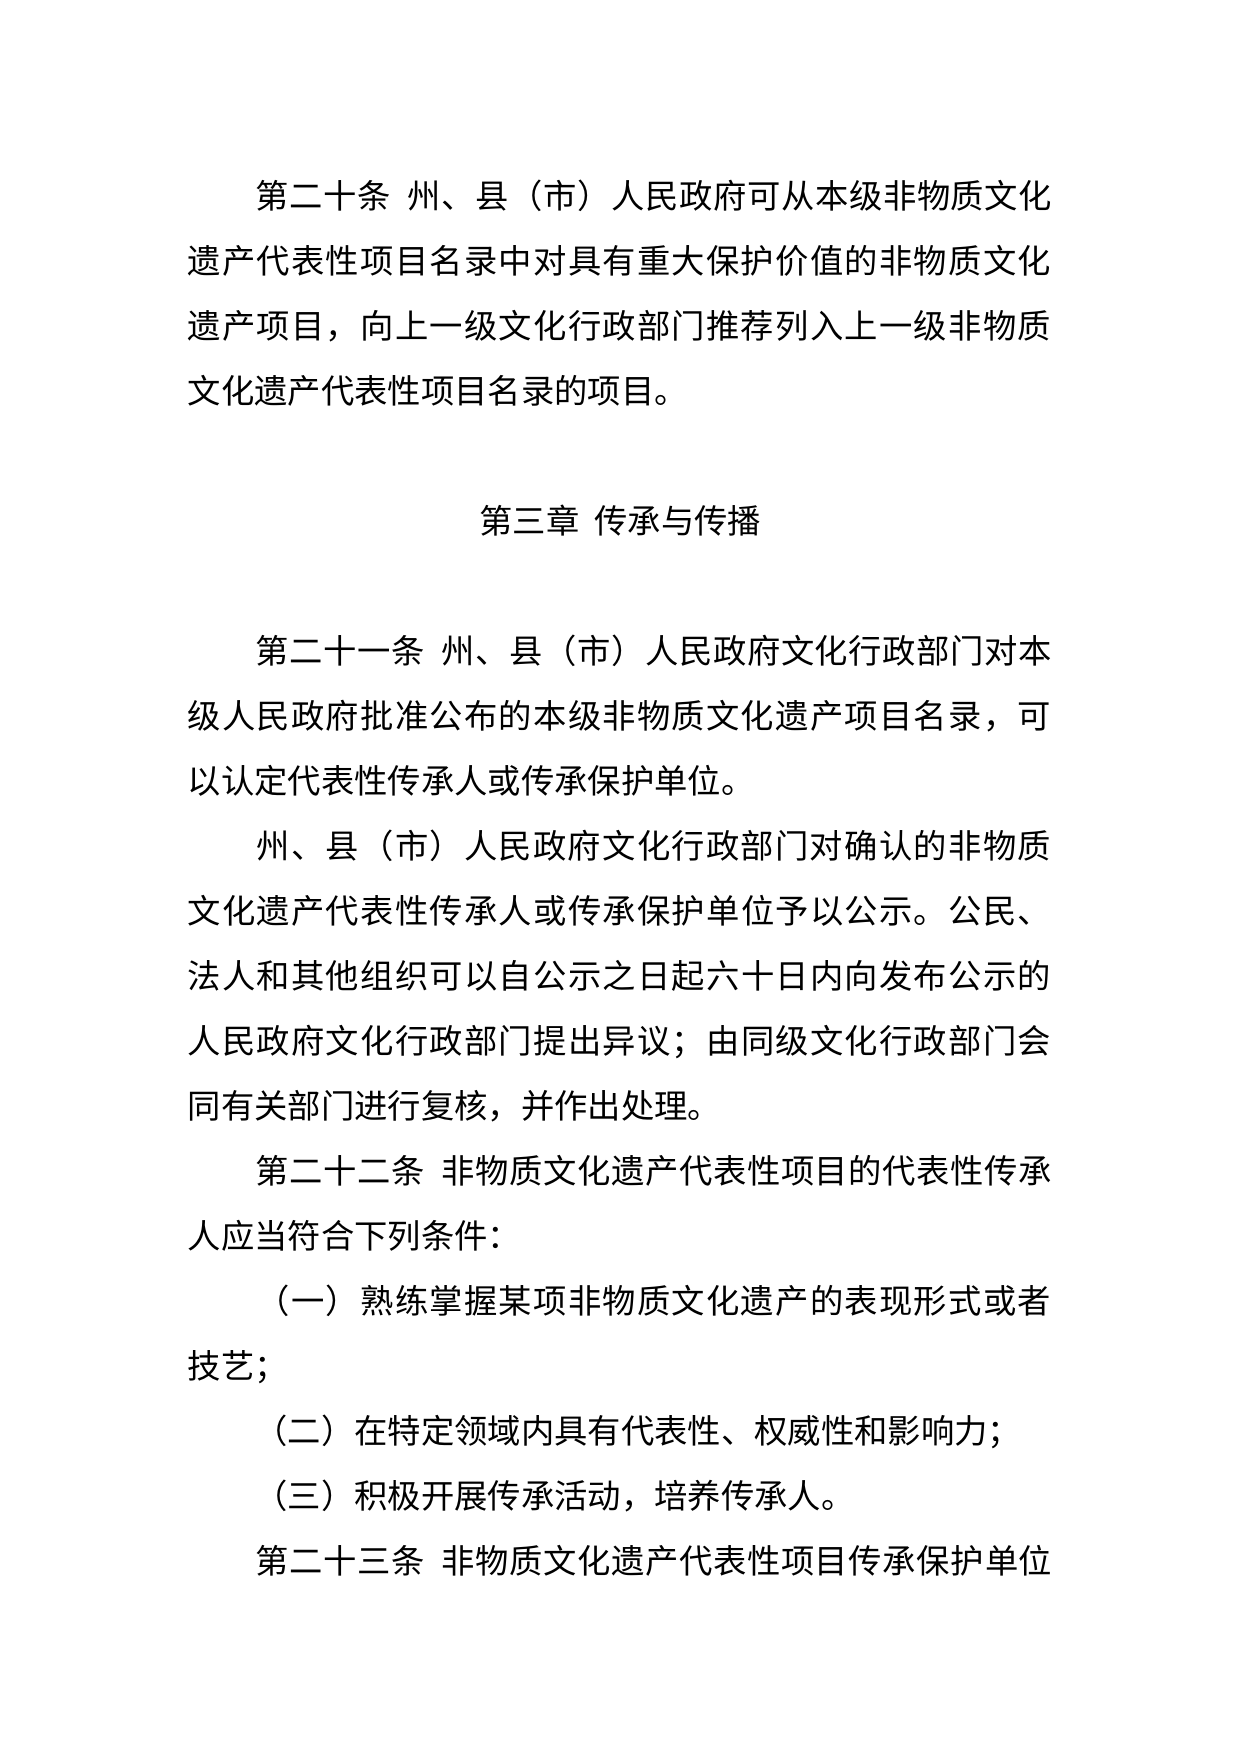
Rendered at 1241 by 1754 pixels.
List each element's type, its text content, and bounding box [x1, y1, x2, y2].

text （二）在特定领域内具有代表性、权威性和影响力； [187, 1397, 1053, 1462]
text （一）熟练掌握某项非物质文化遗产的表现形式或者技艺； [187, 1267, 1053, 1397]
text 第三章 传承与传播 [187, 487, 1053, 552]
text （三）积极开展传承活动，培养传承人。 [187, 1462, 1053, 1527]
text 第二十二条 非物质文化遗产代表性项目的代表性传承人应当符合下列条件： [187, 1137, 1053, 1267]
text 第二十一条 州、县（市）人民政府文化行政部门对本级人民政府批准公布的本级非物质文化遗产项目名录，可以认定代表性传承人或传承保护单位。 [187, 617, 1053, 812]
text 第二十条 州、县（市）人民政府可从本级非物质文化遗产代表性项目名录中对具有重大保护价值的非物质文化遗产项目，向上一级文化行政部门推荐列入上一级非物质文化遗产代表性项目名录的项目。 [187, 162, 1053, 422]
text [187, 1527, 1053, 1592]
text 州、县（市）人民政府文化行政部门对确认的非物质文化遗产代表性传承人或传承保护单位予以公示。公民、法人和其他组织可以自公示之日起六十日内向发布公示的人民政府文化行政部门提出异议；由同级文化行政部门会同有关部门进行复核，并作出处理。 [187, 812, 1053, 1137]
